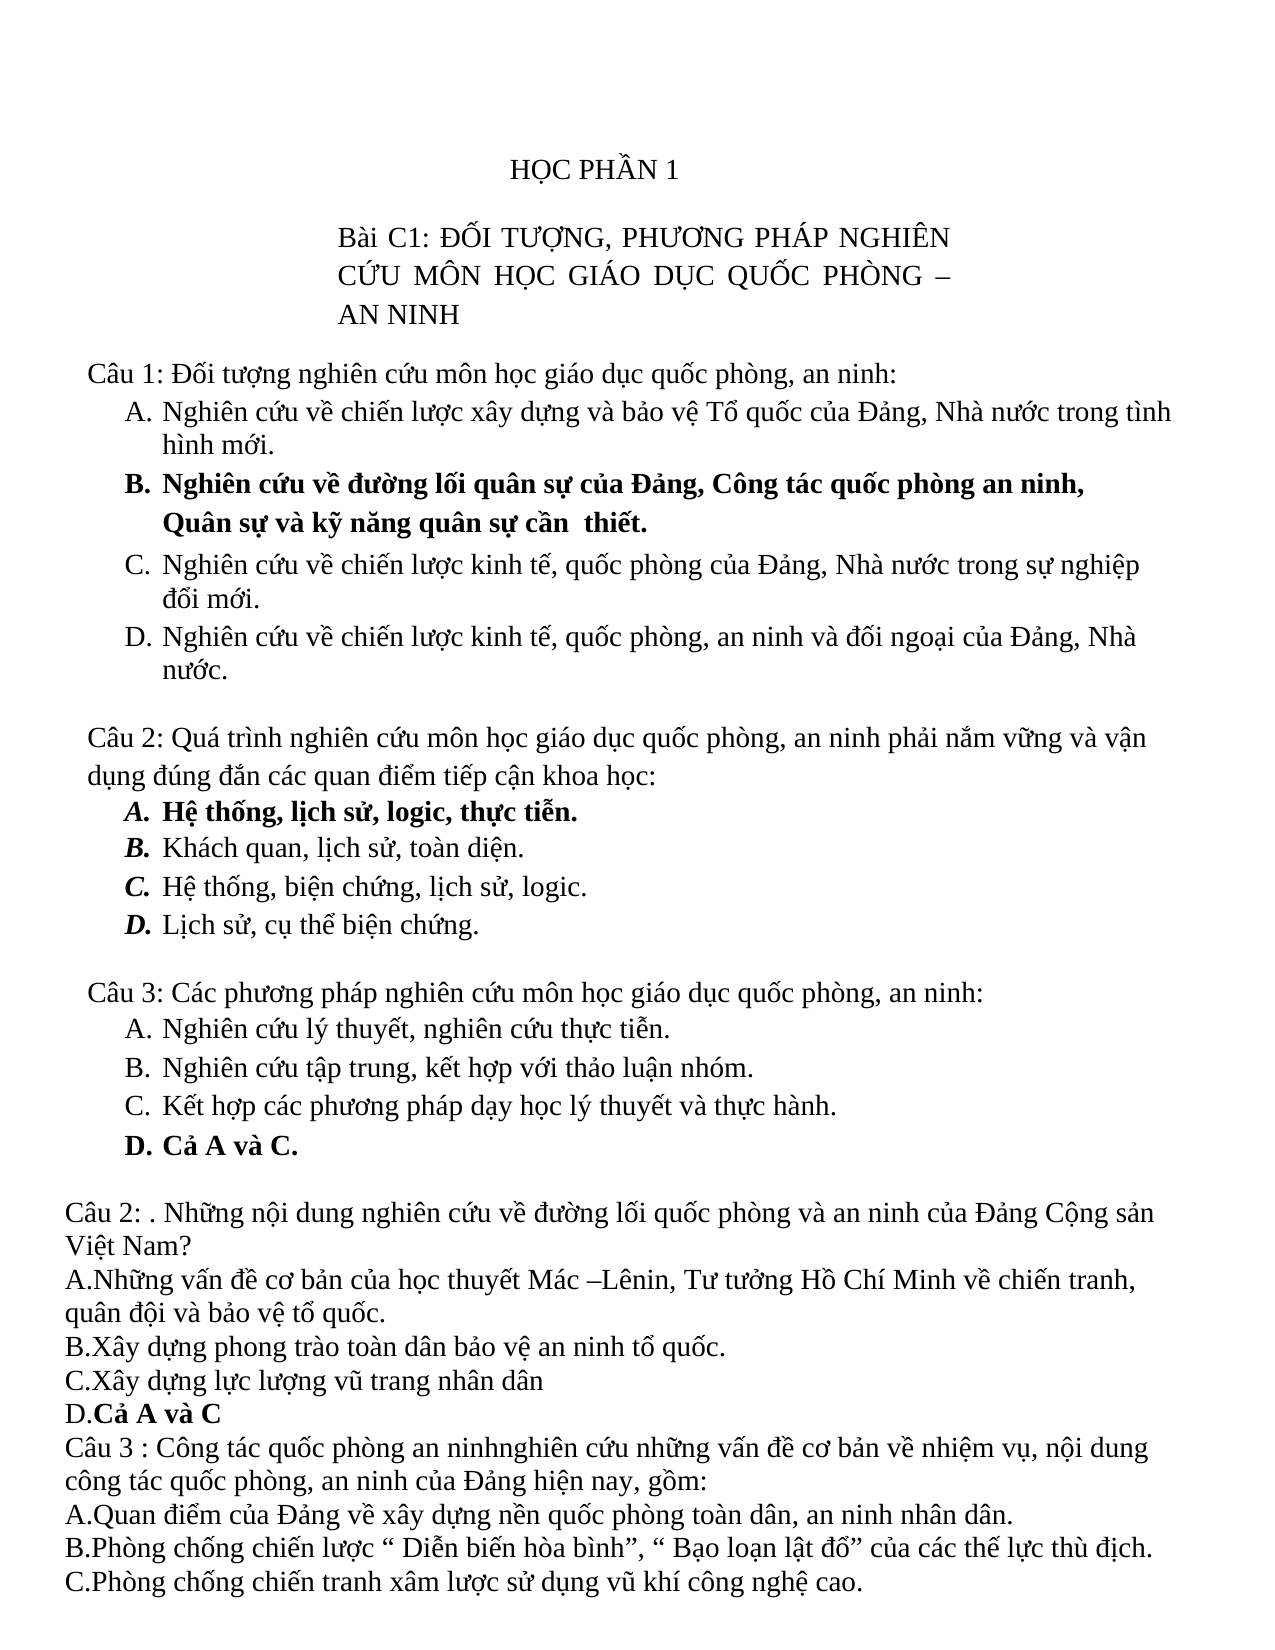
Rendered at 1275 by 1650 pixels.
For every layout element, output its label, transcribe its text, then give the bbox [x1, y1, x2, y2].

subtitle Cả A và C. [124, 1128, 1183, 1161]
text D.Cả A và C [64, 1396, 1183, 1430]
list Nghiên cứu về chiến lược kinh tế, quốc phòng, an ninh và đối ngoại của Đảng, Nhà nước. [124, 619, 1183, 686]
subtitle Nghiên cứu về đường lối quân sự của Đảng, Công tác quốc phòng an ninh, Quân sự và kỹ năng quân sự cần thiết. [124, 467, 1147, 539]
list Hệ thống, biện chứng, lịch sử, logic. [124, 869, 1183, 902]
text Câu 2: . Những nội dung nghiên cứu về đường lối quốc phòng và an ninh của Đảng Cộng sản Việt Nam? [64, 1195, 1183, 1262]
text B.Xây dựng phong trào toàn dân bảo vệ an ninh tổ quốc. [64, 1329, 1183, 1363]
text C.Xây dựng lực lượng vũ trang nhân dân [64, 1363, 1183, 1396]
list Lịch sử, cụ thể biện chứng. [124, 907, 1183, 941]
list Kết hợp các phương pháp dạy học lý thuyết và thực hành. [124, 1088, 1183, 1122]
text Câu 3 : Công tác quốc phòng an ninhnghiên cứu những vấn đề cơ bản về nhiệm vụ, nội dung công tác quốc phòng, an ninh của Đảng hiện nay, gồm: [64, 1430, 1183, 1497]
subtitle Câu 2: Quá trình nghiên cứu môn học giáo dục quốc phòng, an ninh phải nắm vững và vận dụng đúng đắn các quan điểm tiếp cận khoa học: [87, 720, 1183, 792]
list Khách quan, lịch sử, toàn diện. [124, 831, 1183, 864]
text C.Phòng chống chiến tranh xâm lược sử dụng vũ khí công nghệ cao. [64, 1564, 1183, 1597]
list Nghiên cứu lý thuyết, nghiên cứu thực tiễn. [124, 1012, 1183, 1045]
text A.Quan điểm của Đảng về xây dựng nền quốc phòng toàn dân, an ninh nhân dân. [64, 1497, 1183, 1530]
subtitle Hệ thống, lịch sử, logic, thực tiễn. [124, 797, 1183, 827]
text Câu 1: Đối tượng nghiên cứu môn học giáo dục quốc phòng, an ninh: [87, 357, 1183, 390]
list Nghiên cứu về chiến lược kinh tế, quốc phòng của Đảng, Nhà nước trong sự nghiệp đổi mới. [124, 547, 1183, 614]
subtitle Câu 3: Các phương pháp nghiên cứu môn học giáo dục quốc phòng, an ninh: [87, 975, 1183, 1008]
text B.Phòng chống chiến lược “ Diễn biến hòa bình”, “ Bạo loạn lật đổ” của các thế lực thù địch. [64, 1530, 1183, 1564]
list Nghiên cứu về chiến lược xây dựng và bảo vệ Tổ quốc của Đảng, Nhà nước trong tình hình mới. [124, 394, 1172, 461]
subtitle HỌC PHẦN 1 [86, 152, 1103, 186]
text A.Những vấn đề cơ bản của học thuyết Mác –Lênin, Tư tưởng Hồ Chí Minh về chiến tranh, quân đội và bảo vệ tổ quốc. [64, 1262, 1183, 1329]
text Bài C1: ĐỐI TƯỢNG, PHƯƠNG PHÁP NGHIÊN CỨU MÔN HỌC GIÁO DỤC QUỐC PHÒNG – AN NINH [337, 220, 951, 331]
list Nghiên cứu tập trung, kết hợp với thảo luận nhóm. [124, 1050, 1183, 1083]
